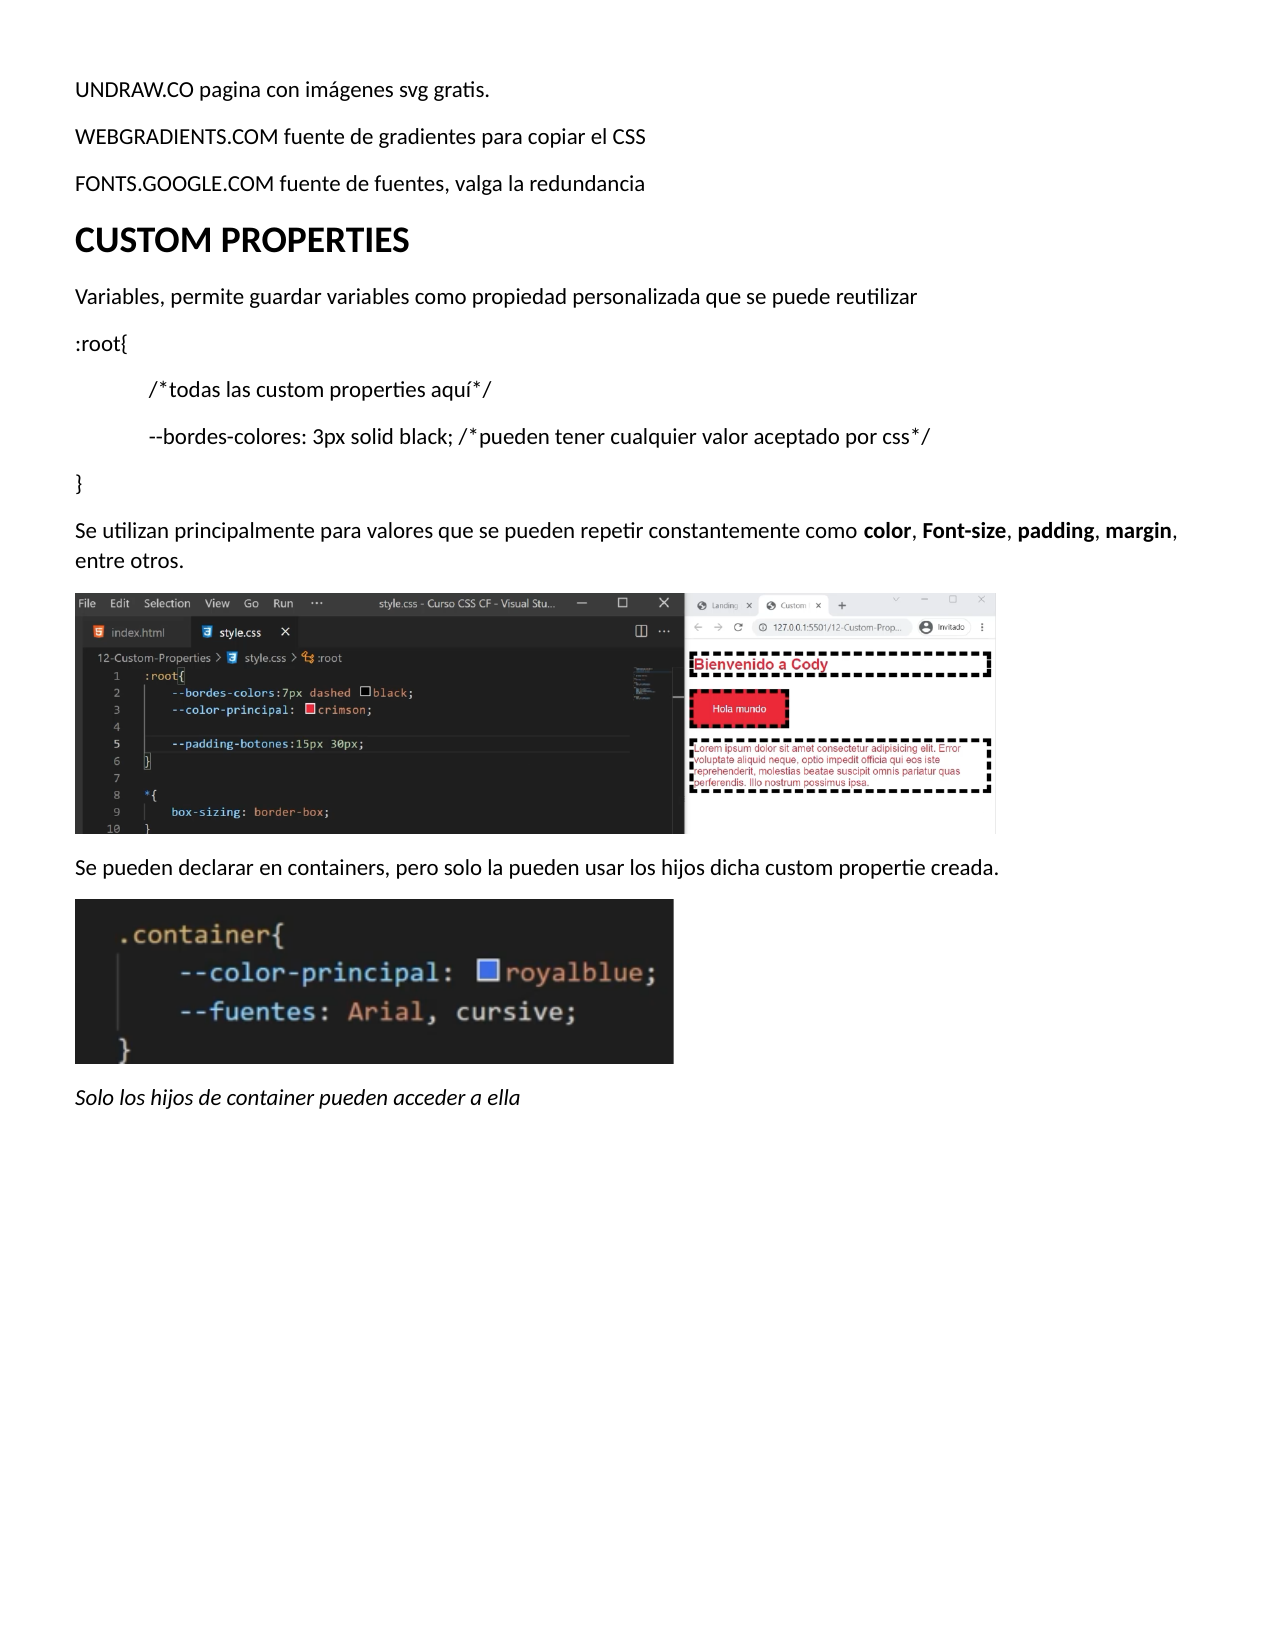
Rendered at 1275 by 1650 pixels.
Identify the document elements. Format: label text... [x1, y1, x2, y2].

text Se pueden declarar en containers, pero solo la pueden usar los hijos dicha custom propertie creada. [75, 853, 1200, 881]
text Se utilizan principalmente para valores que se pueden repetir constantemente como color, Font-size, padding, margin, entre otros. [75, 516, 1200, 574]
text :root{ [75, 329, 1200, 357]
text /*todas las custom properties aquí*/ [75, 376, 1200, 403]
picture [75, 593, 996, 834]
text WEBGRADIENTS.COM fuente de gradientes para copiar el CSS [75, 122, 1200, 150]
text } [75, 469, 1200, 497]
picture [75, 899, 674, 1064]
text --bordes-colores: 3px solid black; /*pueden tener cualquier valor aceptado por css*/ [75, 422, 1200, 450]
text Variables, permite guardar variables como propiedad personalizada que se puede reutilizar [75, 282, 1200, 310]
text CUSTOM PROPERTIES [75, 216, 1200, 261]
text FONTS.GOOGLE.COM fuente de fuentes, valga la redundancia [75, 169, 1200, 197]
text UNDRAW.CO pagina con imágenes svg gratis. [75, 75, 1200, 103]
text Solo los hijos de container pueden acceder a ella [75, 1083, 1200, 1111]
